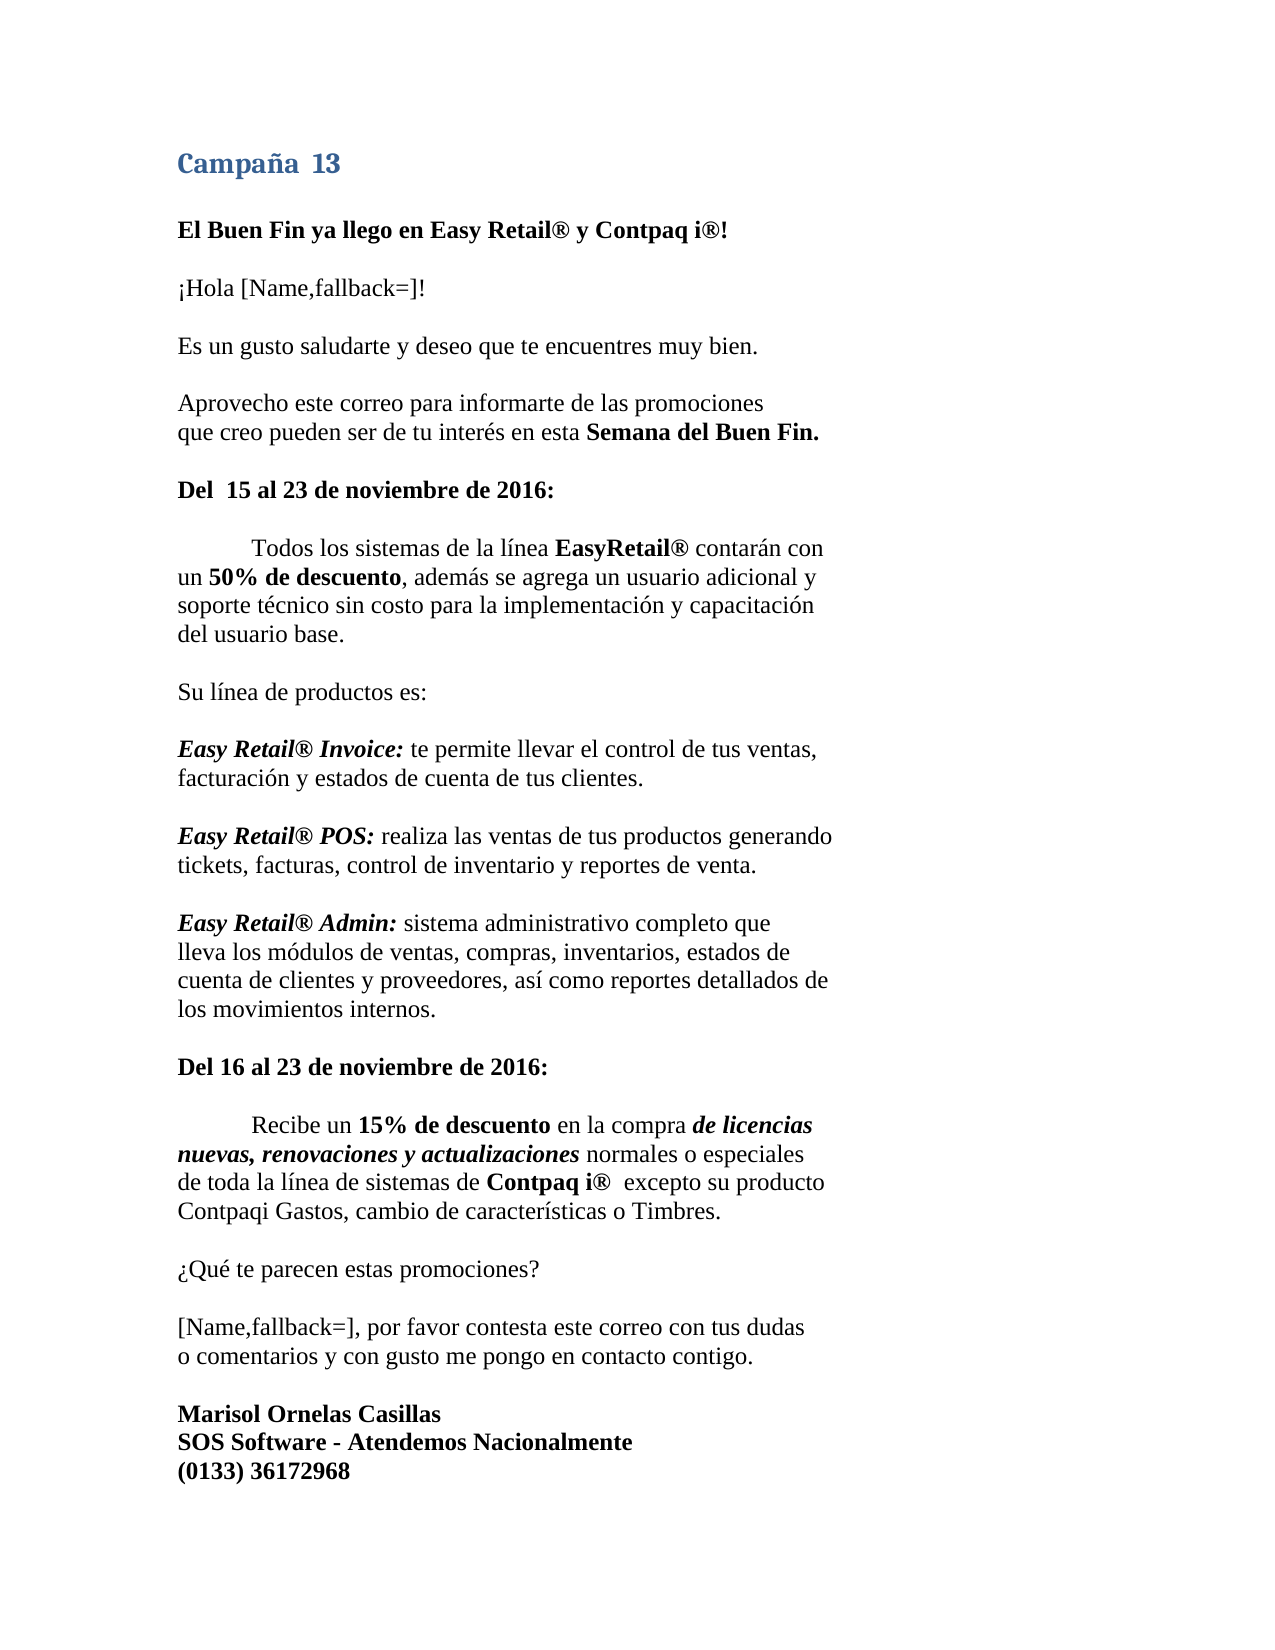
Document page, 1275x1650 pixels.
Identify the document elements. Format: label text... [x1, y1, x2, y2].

text Del 15 al 23 de noviembre de 2016: [177, 673, 1098, 702]
text Todos los sistemas de la línea EasyRetail® contarán con un 50% de descuento, además se agrega un usuario adicional y soporte técnico sin costo para la implementación y capacitación del usuario base. Su línea de productos es: [177, 731, 1098, 903]
text Easy Retail® Admin: sistema administrativo completo que lleva los módulos de ventas, compras, inventarios, estados de cuenta de clientes y proveedores, así como reportes detallados de los movimientos internos. [177, 1106, 1098, 1221]
text ¿Qué te parecen estas promociones? [177, 1452, 1098, 1481]
text Easy Retail® Invoice: te permite llevar el control de tus ventas, facturación y estados de cuenta de tus clientes. [177, 932, 1098, 990]
subtitle Campaña 13 [177, 346, 1098, 379]
text ¡Hola [Name,fallback=]! Es un gusto saludarte y deseo que te encuentres muy bien. Aprovecho este correo para informarte de las promociones que creo pueden ser de tu interés en esta Semana del Buen Fin. [177, 471, 1098, 644]
text Easy Retail® POS: realiza las ventas de tus productos generando tickets, facturas, control de inventario y reportes de venta. [177, 1019, 1098, 1077]
text Recibe un 15% de descuento en la compra de licencias nuevas, renovaciones y actualizaciones normales o especiales de toda la línea de sistemas de Contpaq i® excepto su producto Contpaqi Gastos, cambio de características o Timbres. [177, 1308, 1098, 1423]
text El Buen Fin ya llego en Easy Retail® y Contpaq i®! [177, 413, 1098, 442]
text Del 16 al 23 de noviembre de 2016: [177, 1250, 1098, 1279]
